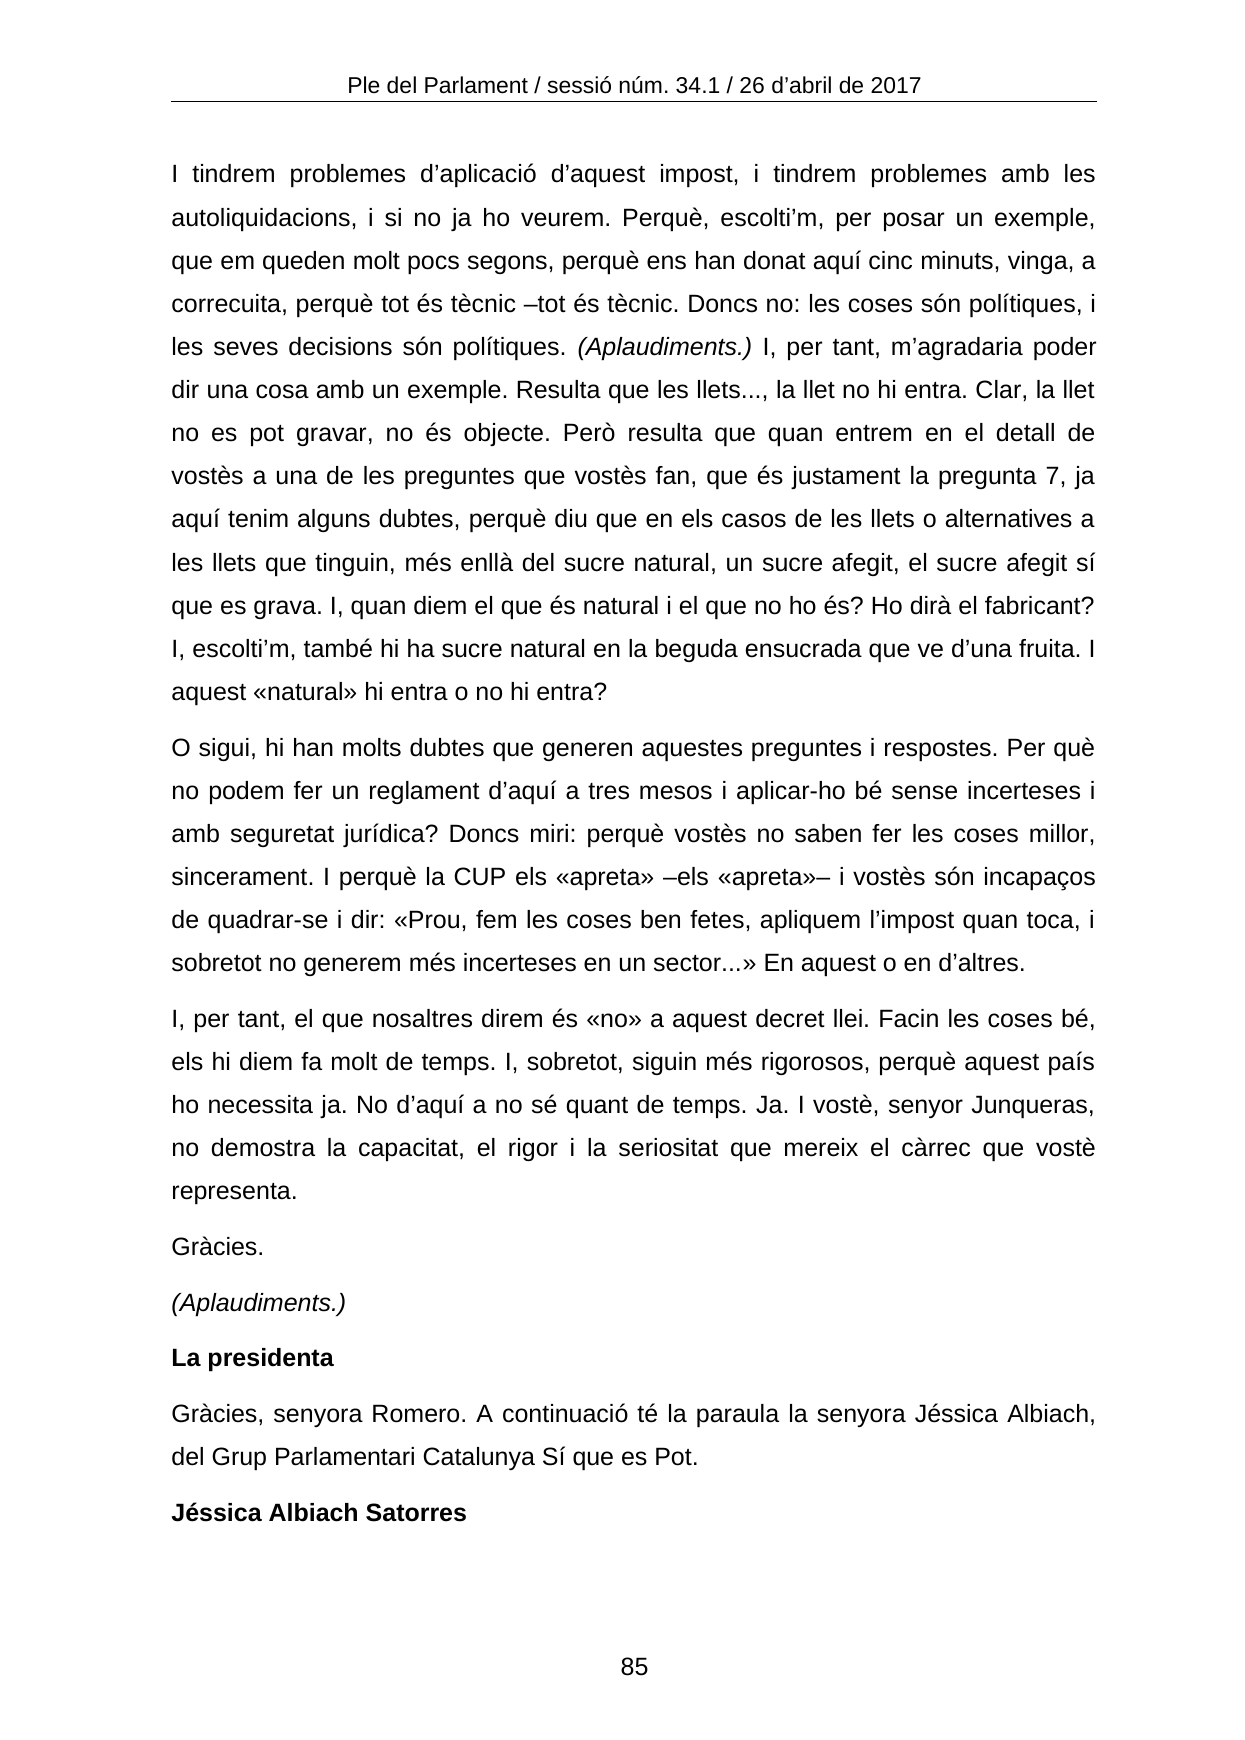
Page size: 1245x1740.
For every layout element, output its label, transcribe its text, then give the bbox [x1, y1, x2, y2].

text Gràcies. [171, 1232, 1097, 1261]
text O sigui, hi han molts dubtes que generen aquestes preguntes i respostes. Per què no podem fer un reglament d’aquí a tres mesos i aplicar-ho bé sense incerteses i amb seguretat jurídica? Doncs miri: perquè vostès no saben fer les coses millor, sincerament. I perquè la CUP els «apreta» –els «apreta»– i vostès són incapaços de quadrar-se i dir: «Prou, fem les coses ben fetes, apliquem l’impost quan toca, i sobretot no generem més incerteses en un sector...» En aquest o en d’altres. [171, 733, 1097, 977]
text La presidenta [171, 1343, 1097, 1372]
text Jéssica Albiach Satorres [171, 1498, 1097, 1526]
text (Aplaudiments.) [171, 1288, 1097, 1316]
text I tindrem problemes d’aplicació d’aquest impost, i tindrem problemes amb les autoliquidacions, i si no ja ho veurem. Perquè, escolti’m, per posar un exemple, que em queden molt pocs segons, perquè ens han donat aquí cinc minuts, vinga, a correcuita, perquè tot és tècnic –tot és tècnic. Doncs no: les coses són polítiques, i les seves decisions són polítiques. (Aplaudiments.) I, per tant, m’agradaria poder dir una cosa amb un exemple. Resulta que les llets..., la llet no hi entra. Clar, la llet no es pot gravar, no és objecte. Però resulta que quan entrem en el detall de vostès a una de les preguntes que vostès fan, que és justament la pregunta 7, ja aquí tenim alguns dubtes, perquè diu que en els casos de les llets o alternatives a les llets que tinguin, més enllà del sucre natural, un sucre afegit, el sucre afegit sí que es grava. I, quan diem el que és natural i el que no ho és? Ho dirà el fabricant? I, escolti’m, també hi ha sucre natural en la beguda ensucrada que ve d’una fruita. I aquest «natural» hi entra o no hi entra? [171, 159, 1097, 706]
text I, per tant, el que nosaltres direm és «no» a aquest decret llei. Facin les coses bé, els hi diem fa molt de temps. I, sobretot, siguin més rigorosos, perquè aquest país ho necessita ja. No d’aquí a no sé quant de temps. Ja. I vostè, senyor Junqueras, no demostra la capacitat, el rigor i la seriositat que mereix el càrrec que vostè representa. [171, 1004, 1097, 1205]
text Gràcies, senyora Romero. A continuació té la paraula la senyora Jéssica Albiach, del Grup Parlamentari Catalunya Sí que es Pot. [171, 1399, 1097, 1471]
